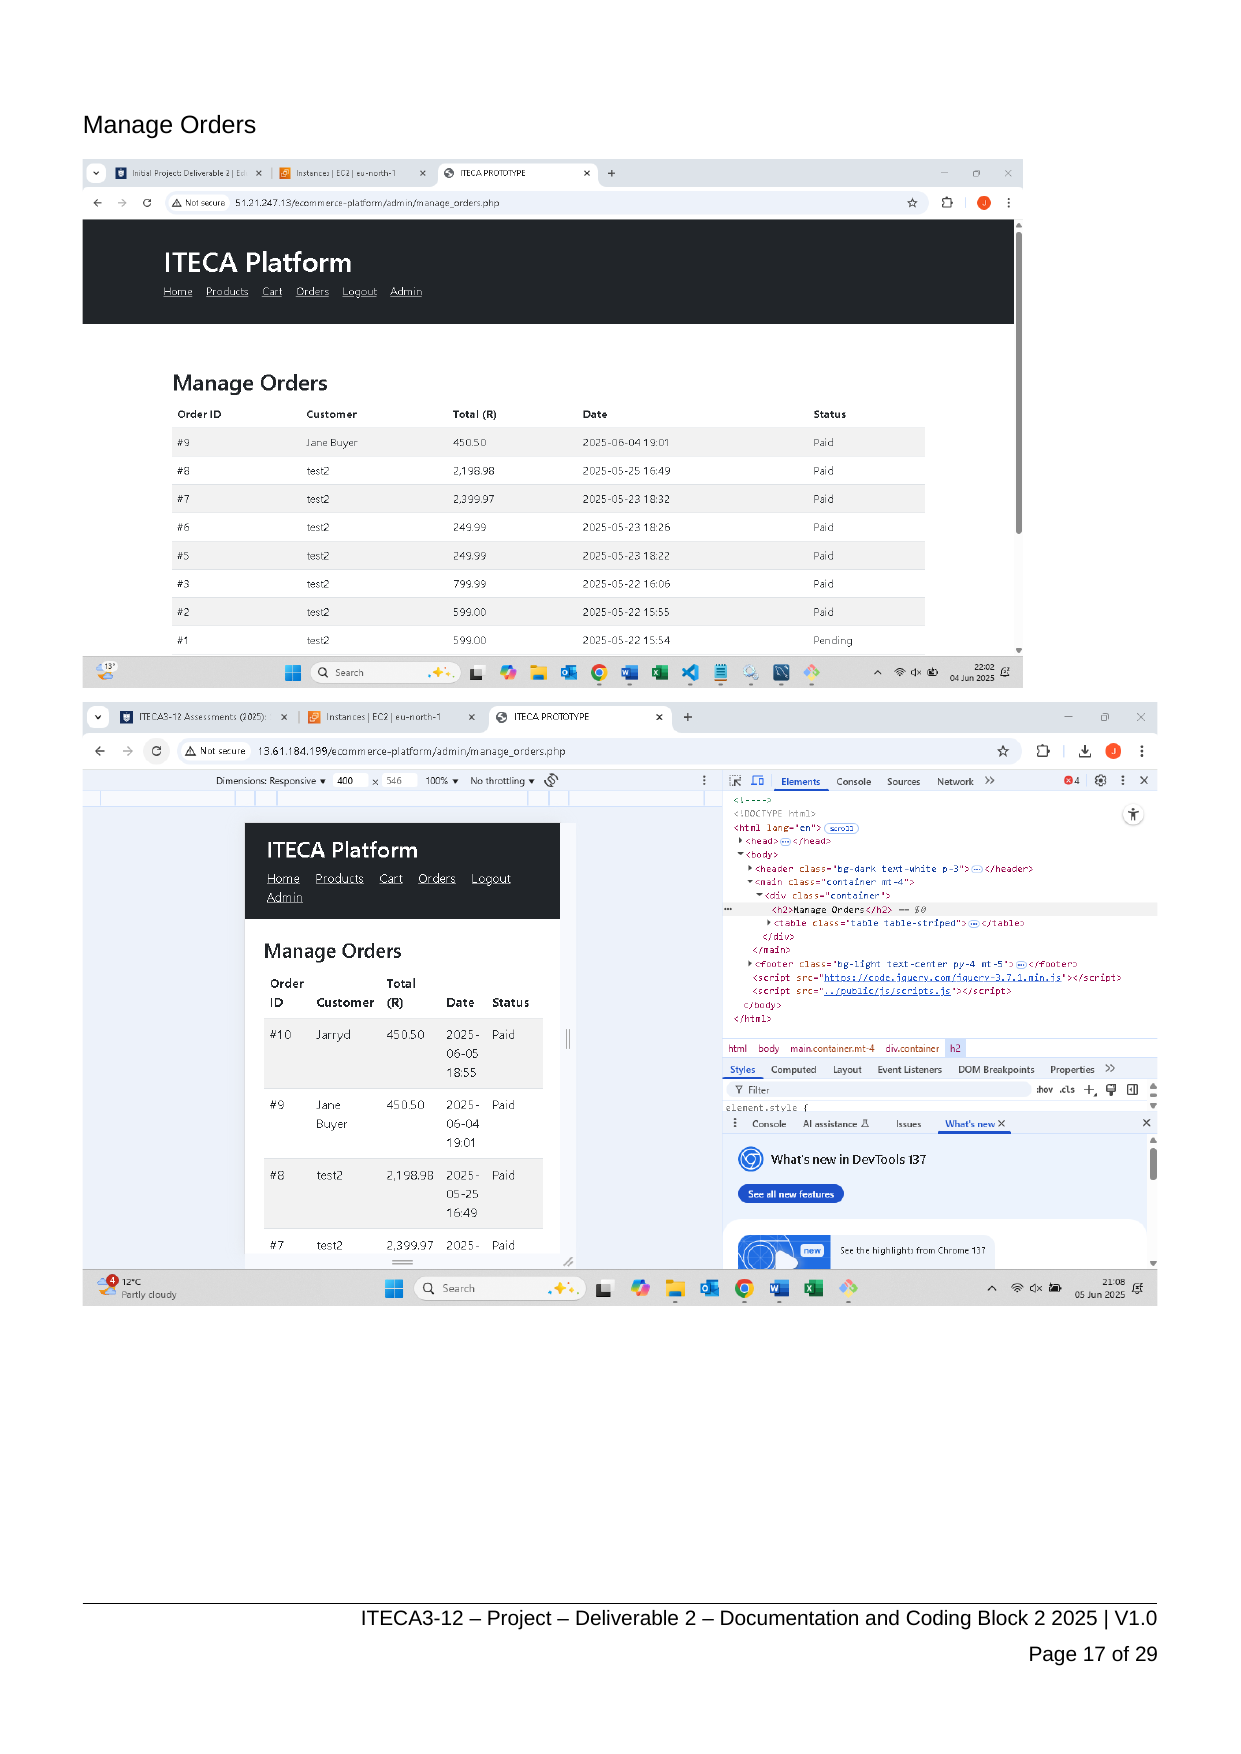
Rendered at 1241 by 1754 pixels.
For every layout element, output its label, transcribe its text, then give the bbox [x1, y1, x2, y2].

picture [82, 159, 1023, 688]
subtitle Manage Orders [83, 110, 1157, 139]
picture [82, 702, 1158, 1306]
